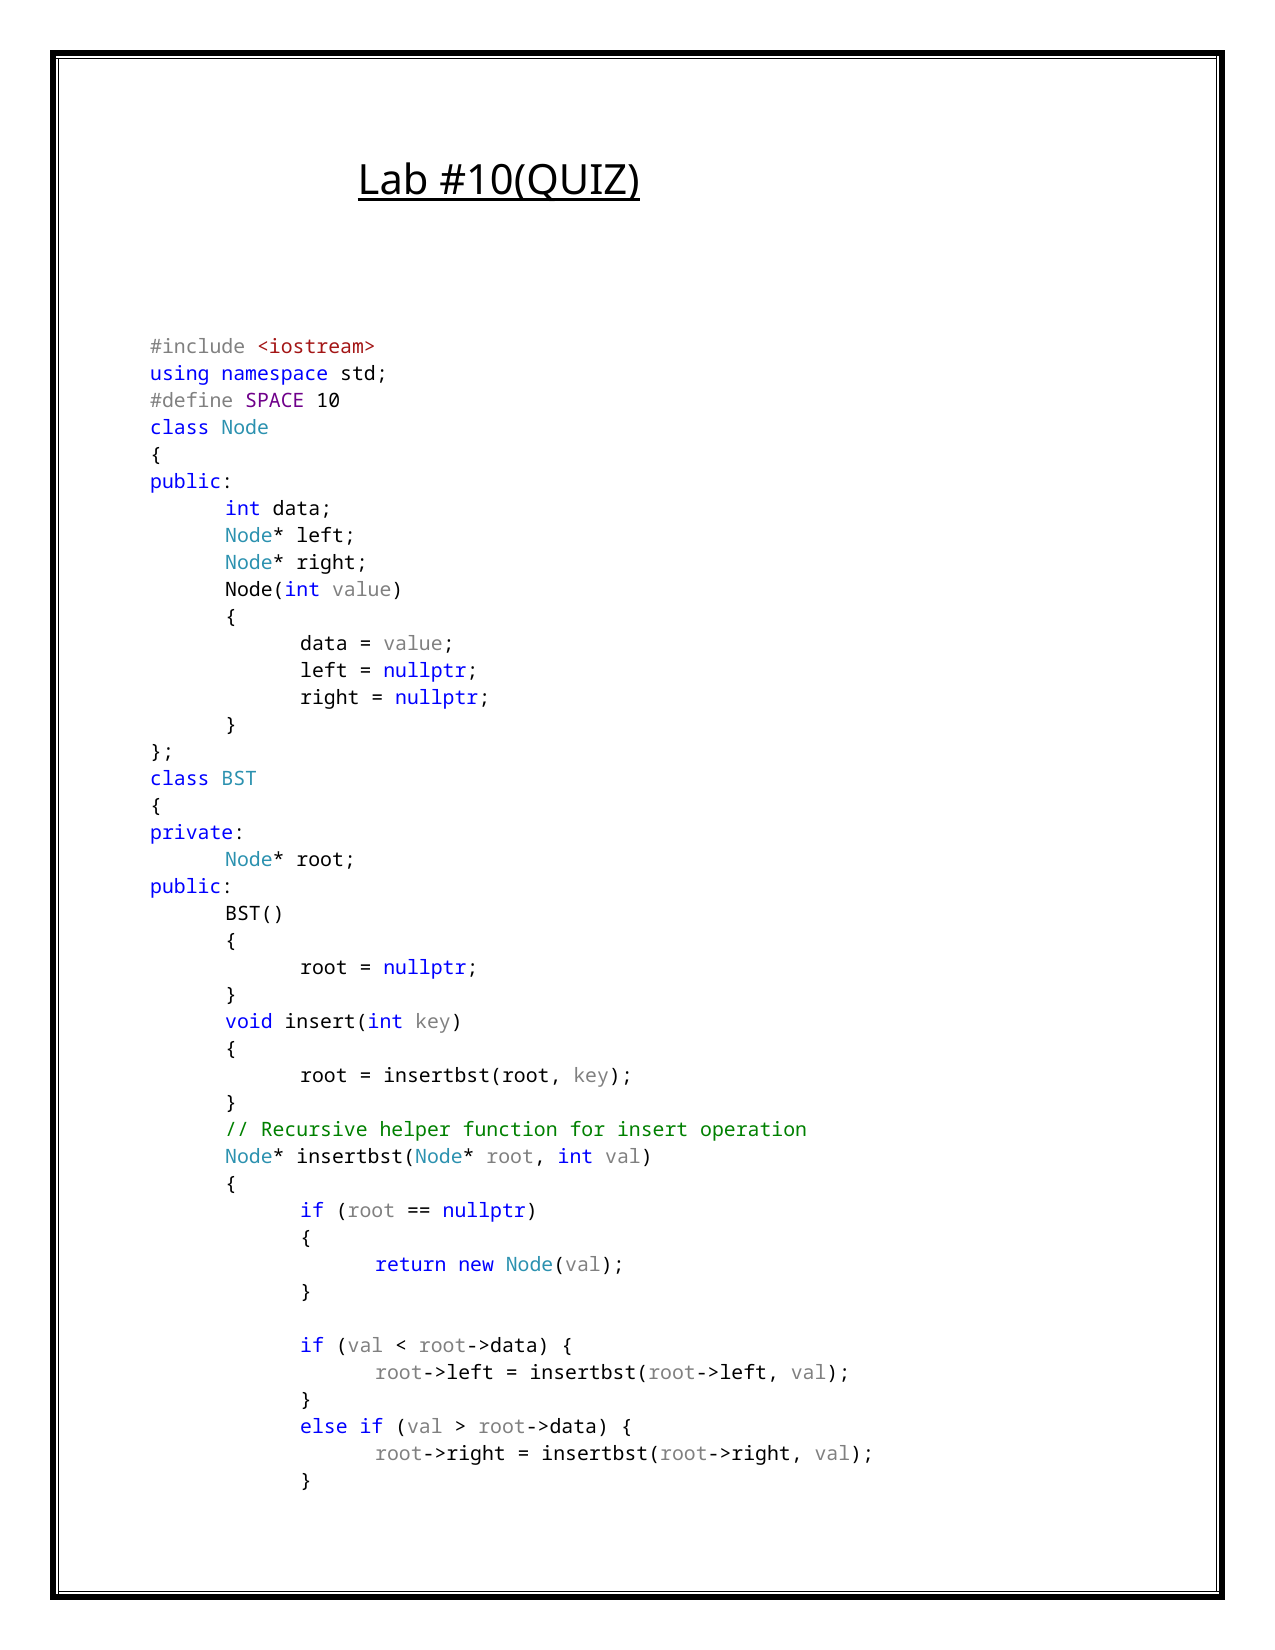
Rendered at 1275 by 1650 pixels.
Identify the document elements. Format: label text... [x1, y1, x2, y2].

text { [150, 1169, 1125, 1196]
text } [150, 1385, 1125, 1412]
text right = nullptr; [150, 683, 1125, 710]
text root->right = insertbst(root->right, val); [150, 1439, 1125, 1466]
text { [150, 791, 1125, 818]
text Node* right; [150, 548, 1125, 576]
text using namespace std; [150, 360, 1125, 387]
text } [150, 1088, 1125, 1115]
text Node(int value) [150, 576, 1125, 602]
text class BST [150, 764, 1125, 791]
text } [150, 980, 1125, 1007]
text private: [150, 818, 1125, 845]
text #define SPACE 10 [150, 387, 1125, 414]
text } [150, 1466, 1125, 1493]
text { [150, 1034, 1125, 1061]
text if (root == nullptr) [150, 1196, 1125, 1223]
text }; [150, 737, 1125, 764]
text Lab #10(QUIZ) [150, 150, 1125, 207]
text Node* root; [150, 845, 1125, 872]
text { [150, 1223, 1125, 1250]
text public: [150, 872, 1125, 899]
text class Node [150, 414, 1125, 441]
text root->left = insertbst(root->left, val); [150, 1358, 1125, 1385]
text { [150, 602, 1125, 629]
text Node* left; [150, 522, 1125, 548]
text root = nullptr; [150, 953, 1125, 980]
text { [150, 926, 1125, 953]
text public: [150, 468, 1125, 494]
text BST() [150, 899, 1125, 926]
text data = value; [150, 629, 1125, 656]
text { [150, 441, 1125, 468]
text else if (val > root->data) { [150, 1412, 1125, 1439]
text void insert(int key) [150, 1007, 1125, 1034]
text return new Node(val); [150, 1250, 1125, 1277]
text #include <iostream> [150, 333, 1125, 360]
text } [150, 1277, 1125, 1304]
text root = insertbst(root, key); [150, 1061, 1125, 1088]
text if (val < root->data) { [150, 1331, 1125, 1358]
text int data; [150, 494, 1125, 522]
text // Recursive helper function for insert operation [150, 1115, 1125, 1142]
text left = nullptr; [150, 656, 1125, 683]
text } [150, 710, 1125, 737]
text Node* insertbst(Node* root, int val) [150, 1142, 1125, 1169]
